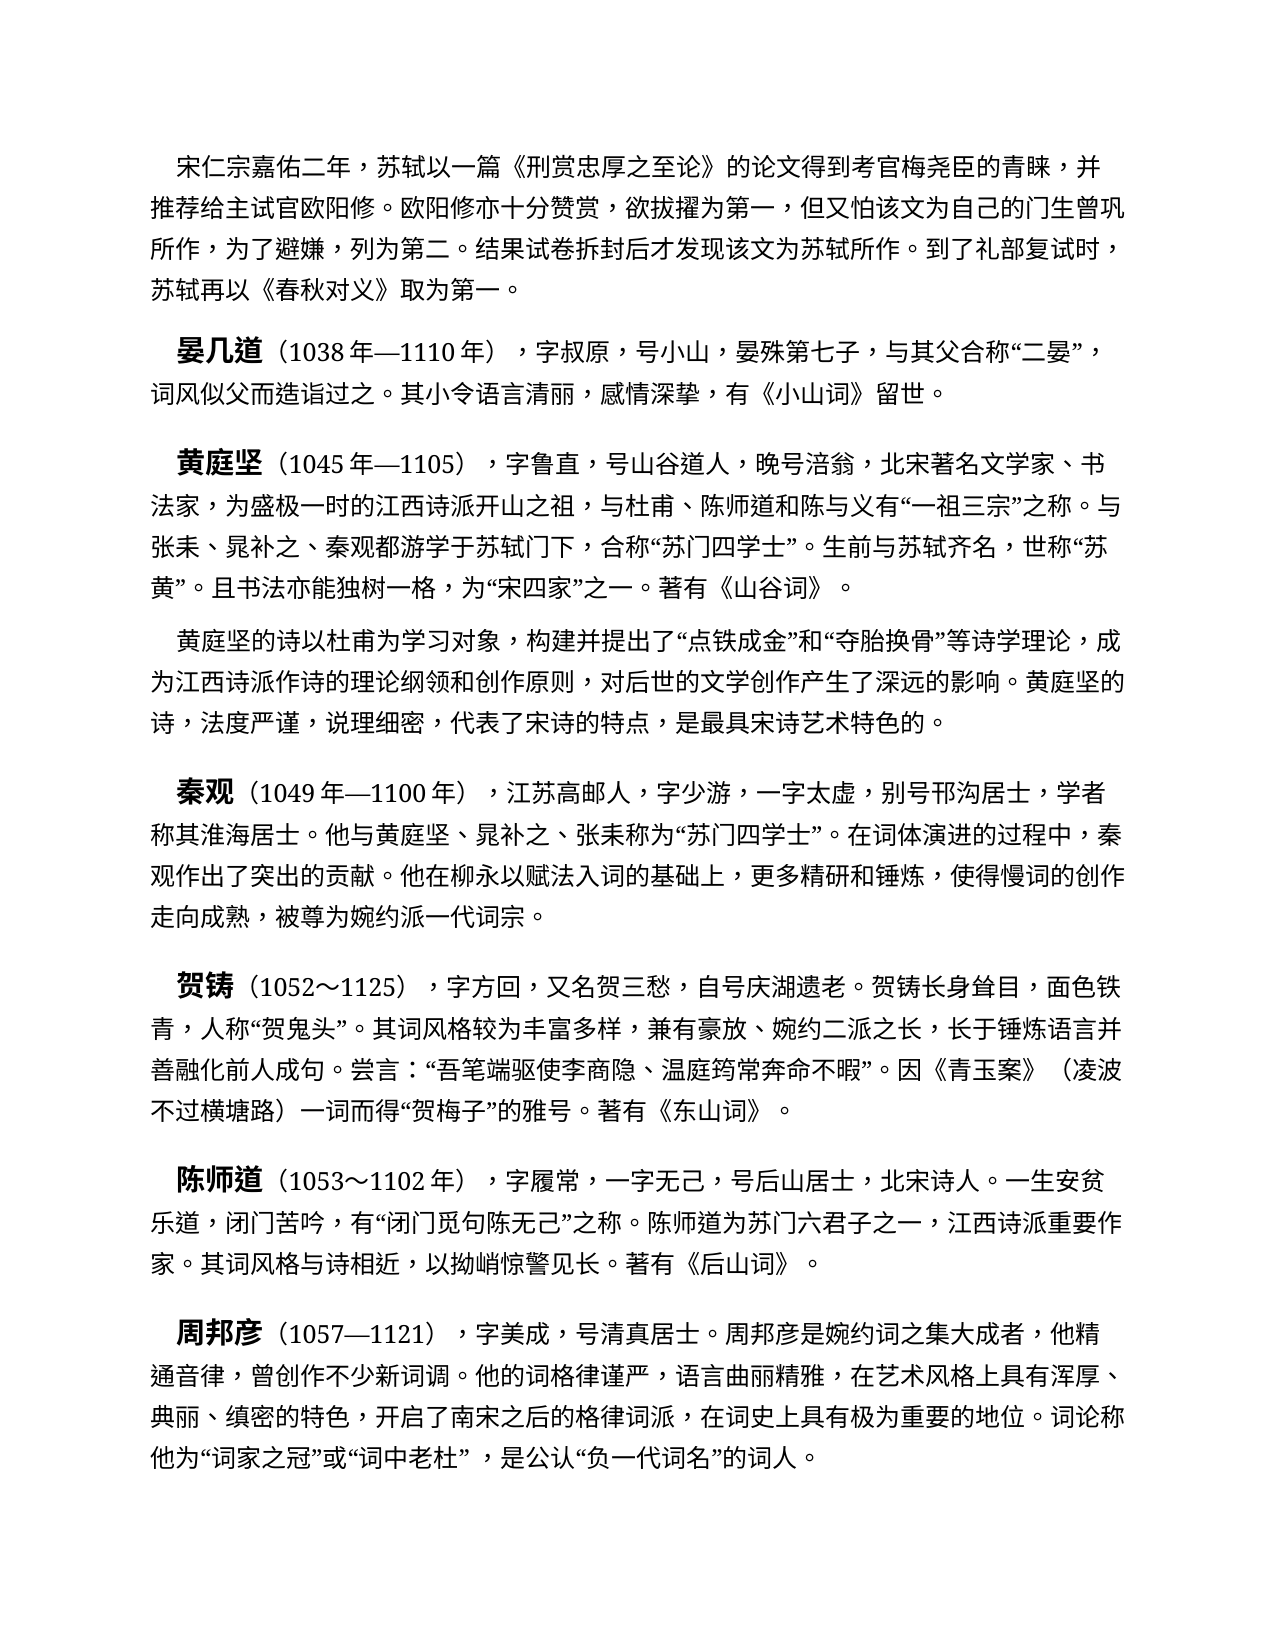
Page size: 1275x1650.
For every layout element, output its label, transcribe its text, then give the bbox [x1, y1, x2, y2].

text 晏几道（1038年—1110年），字叔原，号小山，晏殊第七子，与其父合称“二晏”，词风似父而造诣过之。其小令语言清丽，感情深挚，有《小山词》留世。 [150, 330, 1125, 411]
text 贺铸（1052～1125），字方回，又名贺三愁，自号庆湖遗老。贺铸长身耸目，面色铁青，人称“贺鬼头”。其词风格较为丰富多样，兼有豪放、婉约二派之长，长于锤炼语言并善融化前人成句。尝言：“吾笔端驱使李商隐、温庭筠常奔命不暇”。因《青玉案》（凌波不过横塘路）一词而得“贺梅子”的雅号。著有《东山词》。 [150, 965, 1125, 1127]
text 黄庭坚（1045年—1105），字鲁直，号山谷道人，晚号涪翁，北宋著名文学家、书法家，为盛极一时的江西诗派开山之祖，与杜甫、陈师道和陈与义有“一祖三宗”之称。与张耒、晁补之、秦观都游学于苏轼门下，合称“苏门四学士”。生前与苏轼齐名，世称“苏黄”。且书法亦能独树一格，为“宋四家”之一。著有《山谷词》。 [150, 442, 1125, 604]
text 周邦彦（1057—1121），字美成，号清真居士。周邦彦是婉约词之集大成者，他精通音律，曾创作不少新词调。他的词格律谨严，语言曲丽精雅，在艺术风格上具有浑厚、典丽、缜密的特色，开启了南宋之后的格律词派，在词史上具有极为重要的地位。词论称他为“词家之冠”或“词中老杜” ，是公认“负一代词名”的词人。 [150, 1312, 1125, 1474]
text 宋仁宗嘉佑二年，苏轼以一篇《刑赏忠厚之至论》的论文得到考官梅尧臣的青睐，并推荐给主试官欧阳修。欧阳修亦十分赞赏，欲拔擢为第一，但又怕该文为自己的门生曾巩所作，为了避嫌，列为第二。结果试卷拆封后才发现该文为苏轼所作。到了礼部复试时，苏轼再以《春秋对义》取为第一。 [150, 150, 1125, 307]
text 陈师道（1053～1102年），字履常，一字无己，号后山居士，北宋诗人。一生安贫乐道，闭门苦吟，有“闭门觅句陈无己”之称。陈师道为苏门六君子之一，江西诗派重要作家。其词风格与诗相近，以拗峭惊警见长。著有《后山词》。 [150, 1159, 1125, 1281]
text 秦观（1049年—1100年），江苏高邮人，字少游，一字太虚，别号邗沟居士，学者称其淮海居士。他与黄庭坚、晁补之、张耒称为“苏门四学士”。在词体演进的过程中，秦观作出了突出的贡献。他在柳永以赋法入词的基础上，更多精研和锤炼，使得慢词的创作走向成熟，被尊为婉约派一代词宗。 [150, 771, 1125, 933]
text 黄庭坚的诗以杜甫为学习对象，构建并提出了“点铁成金”和“夺胎换骨”等诗学理论，成为江西诗派作诗的理论纲领和创作原则，对后世的文学创作产生了深远的影响。黄庭坚的诗，法度严谨，说理细密，代表了宋诗的特点，是最具宋诗艺术特色的。 [150, 624, 1125, 739]
